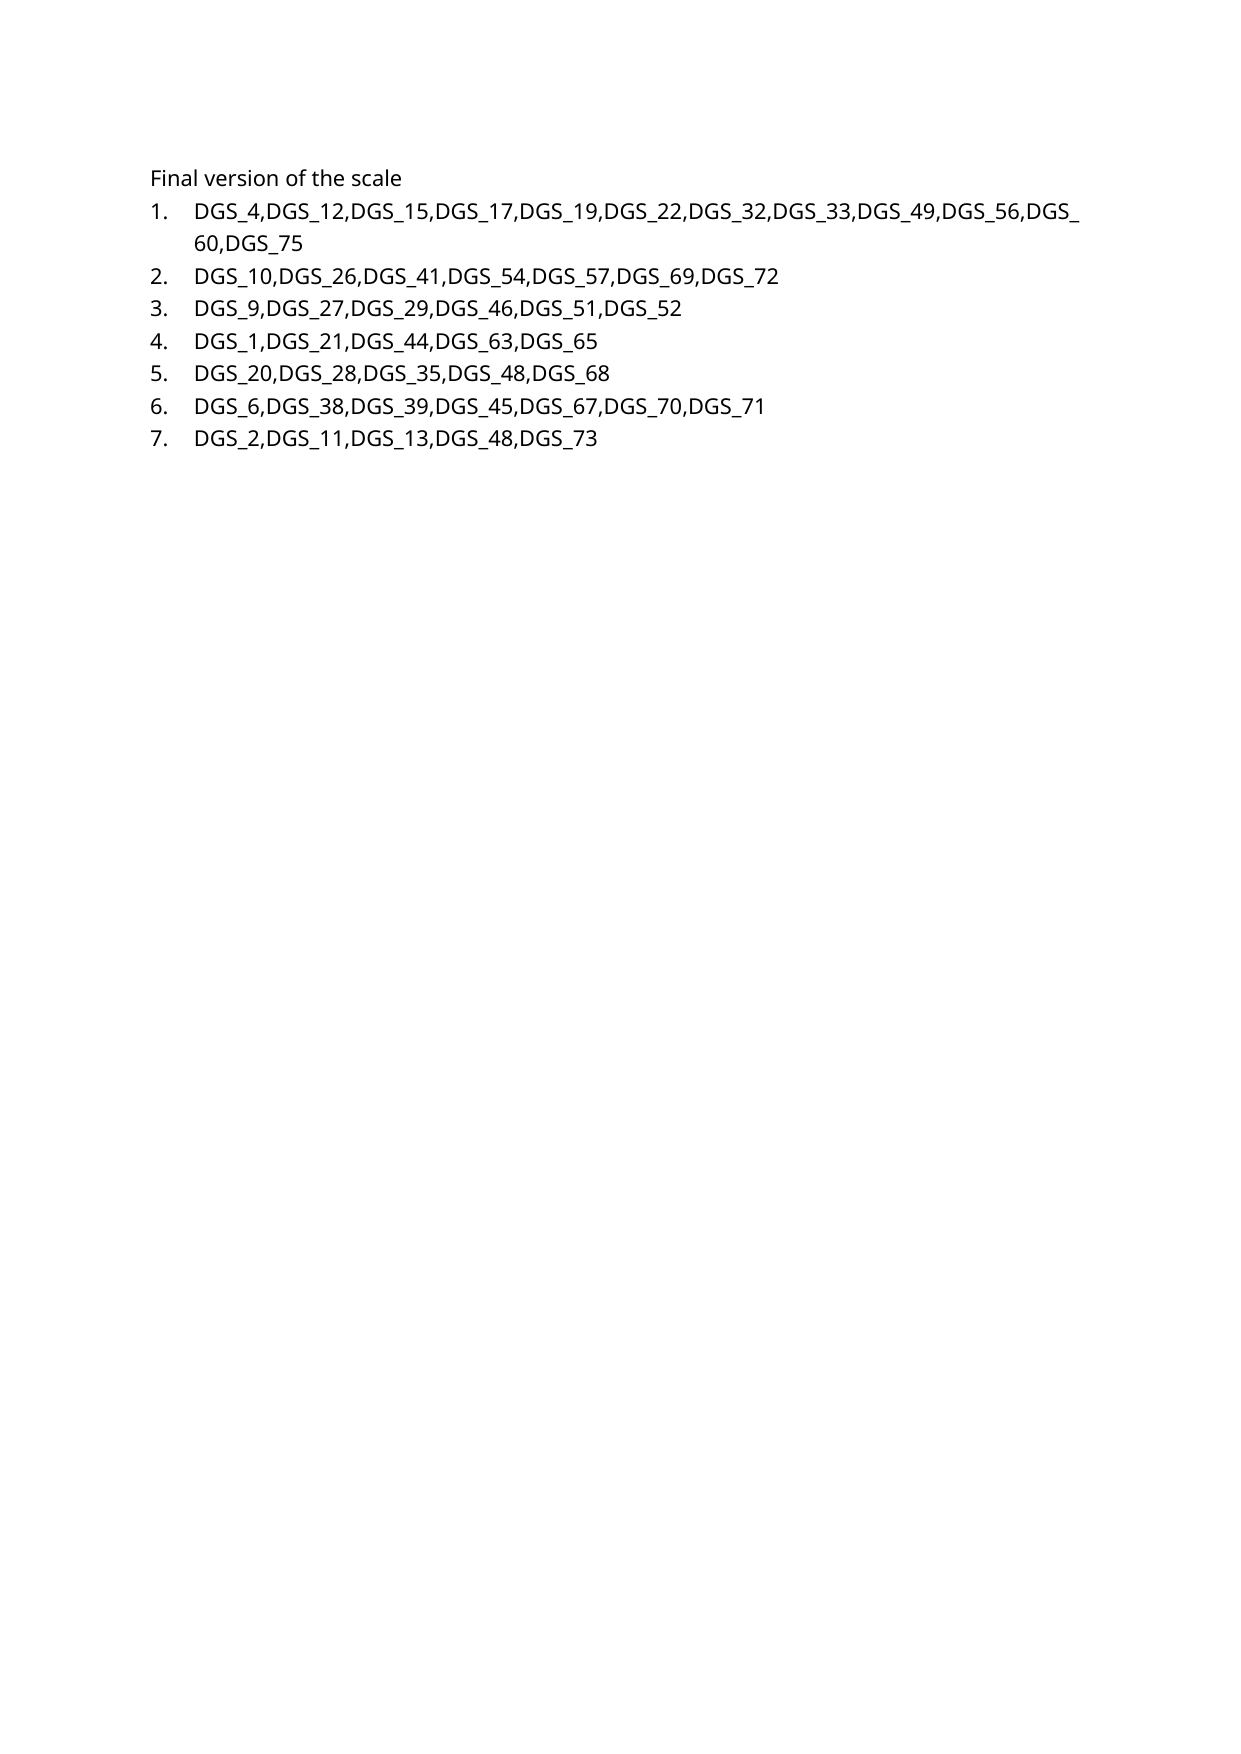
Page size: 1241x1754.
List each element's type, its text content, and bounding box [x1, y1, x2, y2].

list DGS_2,DGS_11,DGS_13,DGS_48,DGS_73 [150, 422, 1090, 454]
list DGS_4,DGS_12,DGS_15,DGS_17,DGS_19,DGS_22,DGS_32,DGS_33,DGS_49,DGS_56,DGS_60,DGS_75 [150, 194, 1090, 259]
list DGS_10,DGS_26,DGS_41,DGS_54,DGS_57,DGS_69,DGS_72 [150, 259, 1090, 292]
list DGS_9,DGS_27,DGS_29,DGS_46,DGS_51,DGS_52 [150, 292, 1090, 324]
list DGS_6,DGS_38,DGS_39,DGS_45,DGS_67,DGS_70,DGS_71 [150, 389, 1090, 422]
list DGS_1,DGS_21,DGS_44,DGS_63,DGS_65 [150, 324, 1090, 357]
text Final version of the scale [150, 162, 1090, 194]
list DGS_20,DGS_28,DGS_35,DGS_48,DGS_68 [150, 357, 1090, 389]
